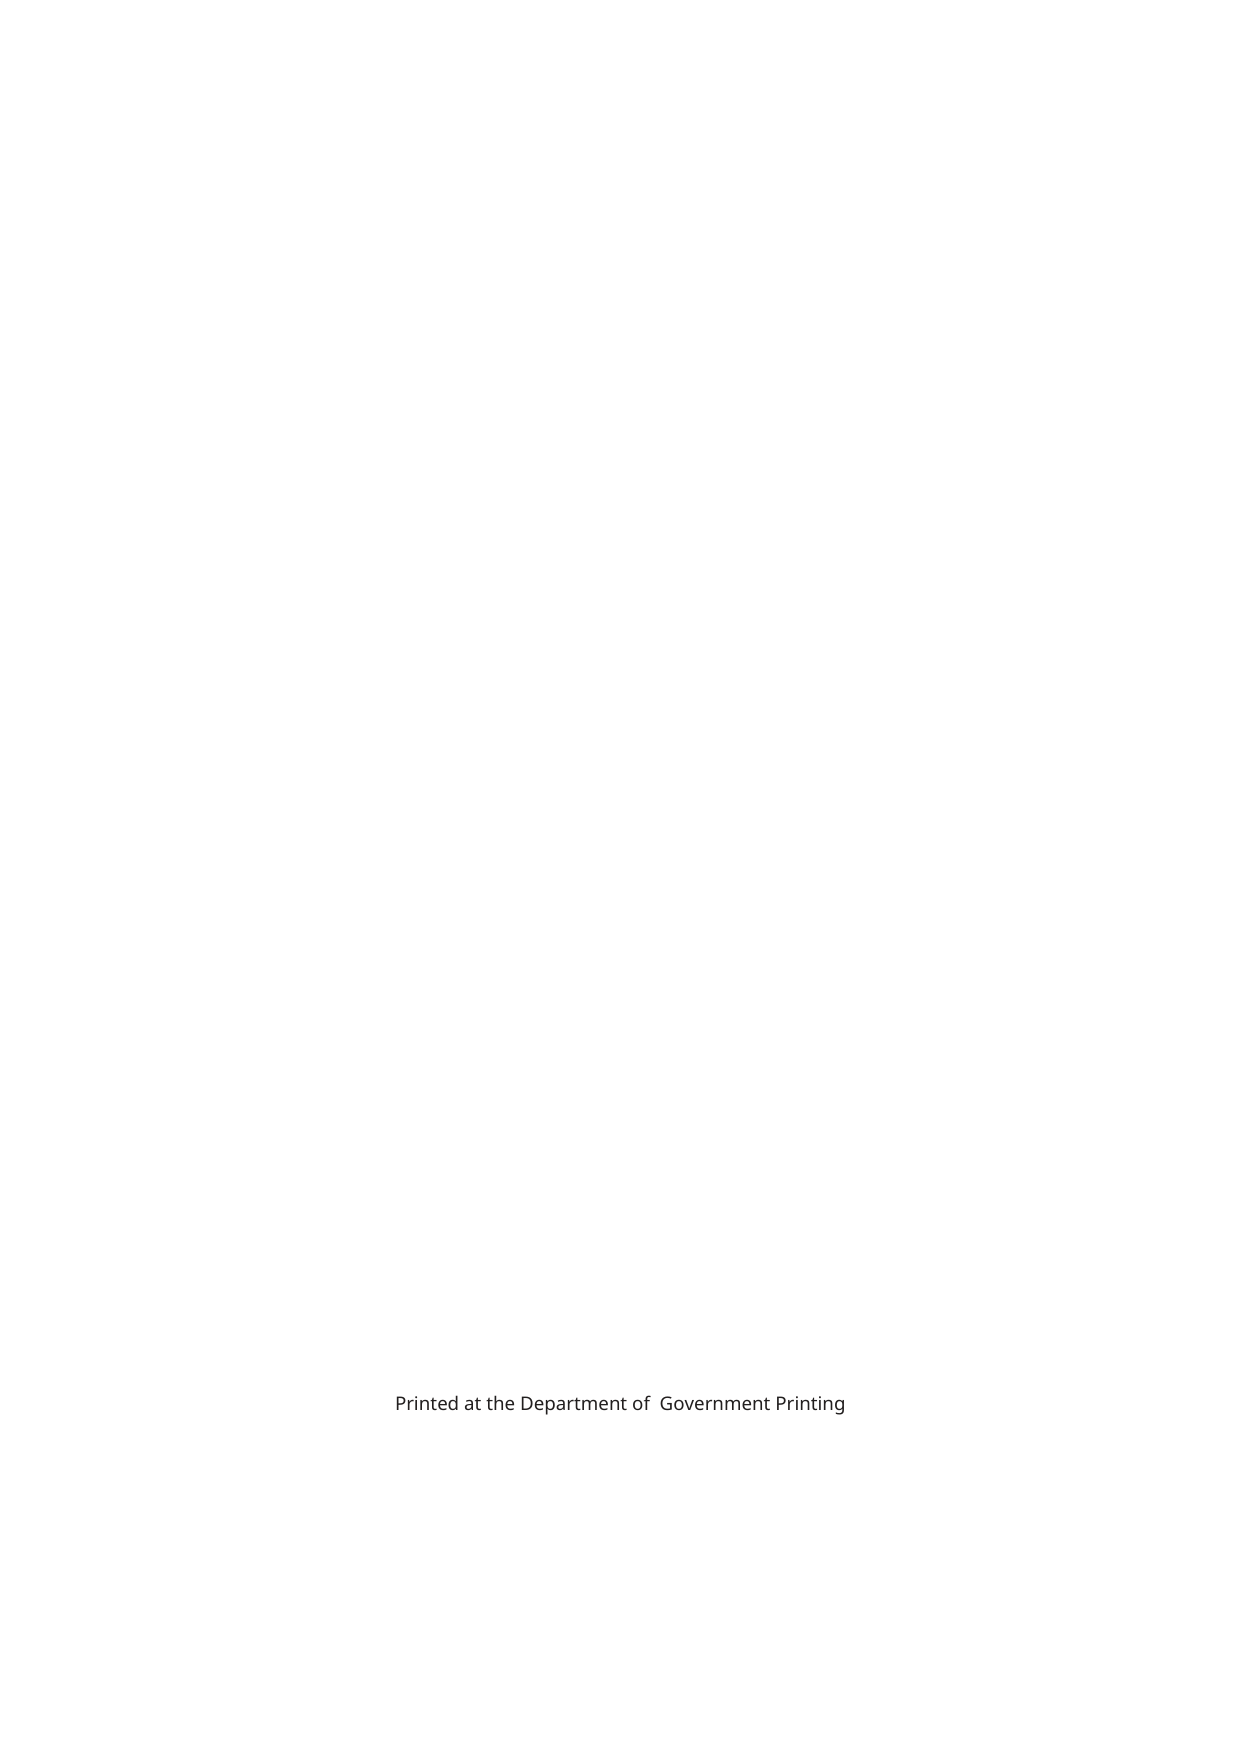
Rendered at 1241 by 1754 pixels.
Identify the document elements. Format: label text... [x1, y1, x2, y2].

text Printed at the Department of Government Printing [150, 1390, 1090, 1416]
